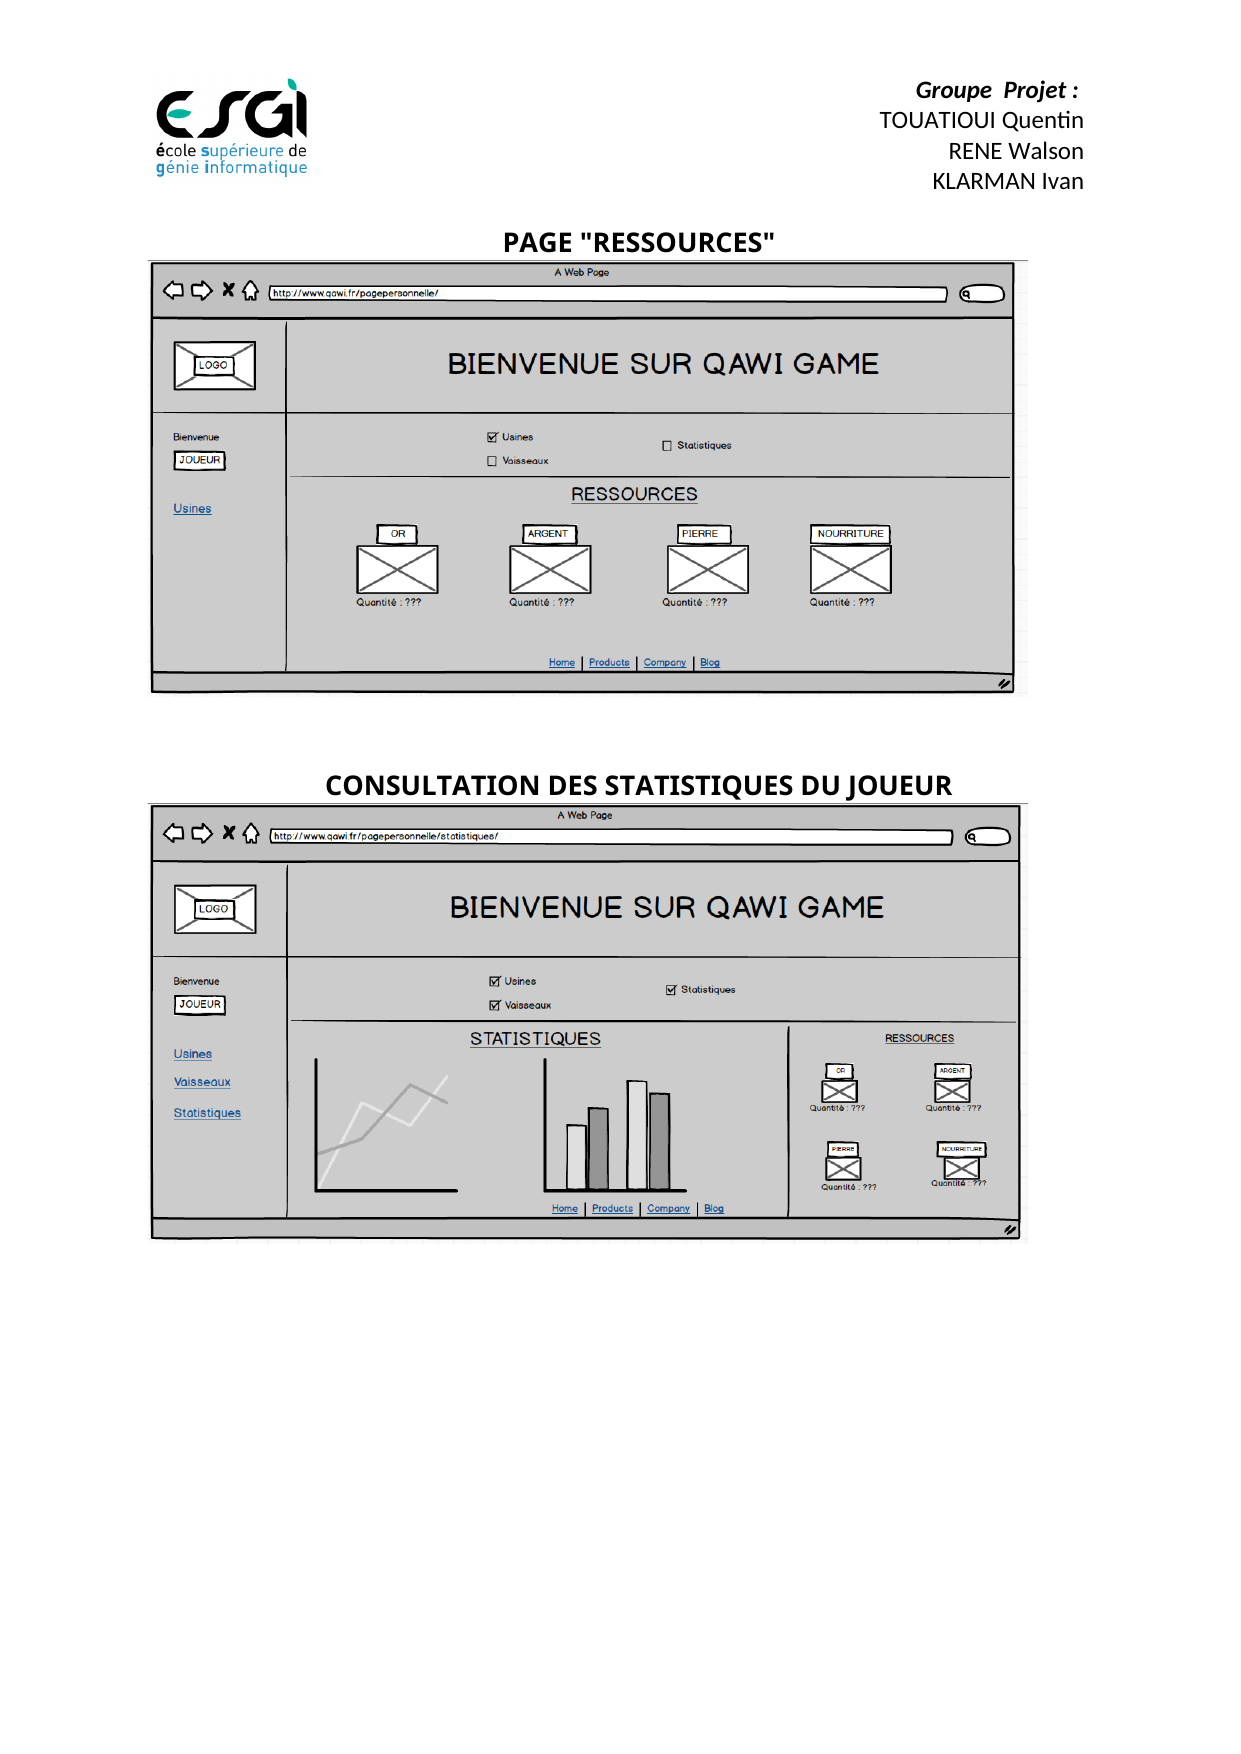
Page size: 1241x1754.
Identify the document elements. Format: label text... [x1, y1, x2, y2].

subtitle PAGE "RESSOURCES" [185, 224, 1093, 261]
picture [147, 73, 317, 188]
picture [147, 260, 1029, 697]
subtitle CONSULTATION DES STATISTIQUES DU JOUEUR [185, 766, 1093, 803]
picture [147, 803, 1029, 1244]
